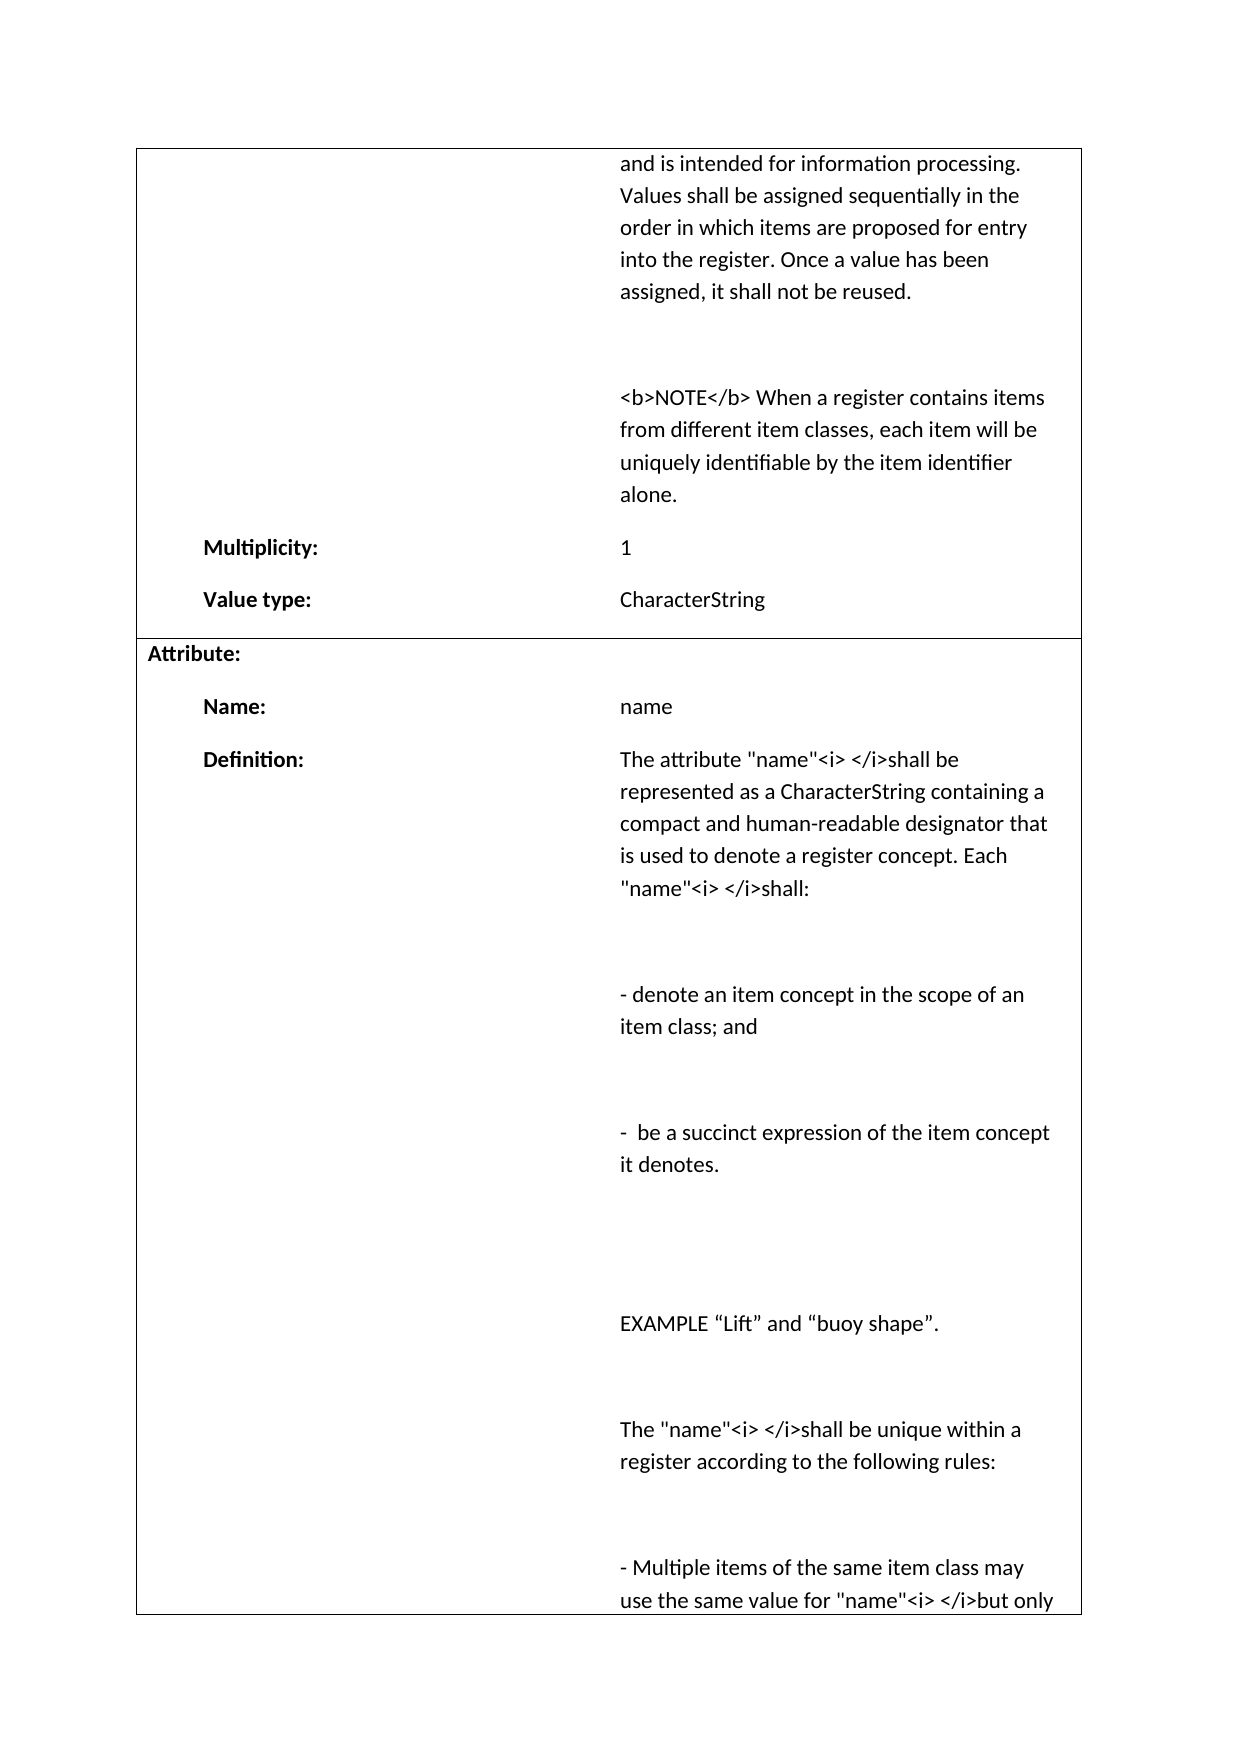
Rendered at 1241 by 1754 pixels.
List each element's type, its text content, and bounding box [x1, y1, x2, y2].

table_cell Attribute: [137, 149, 1081, 638]
table_cell Attribute: [137, 639, 1081, 1614]
